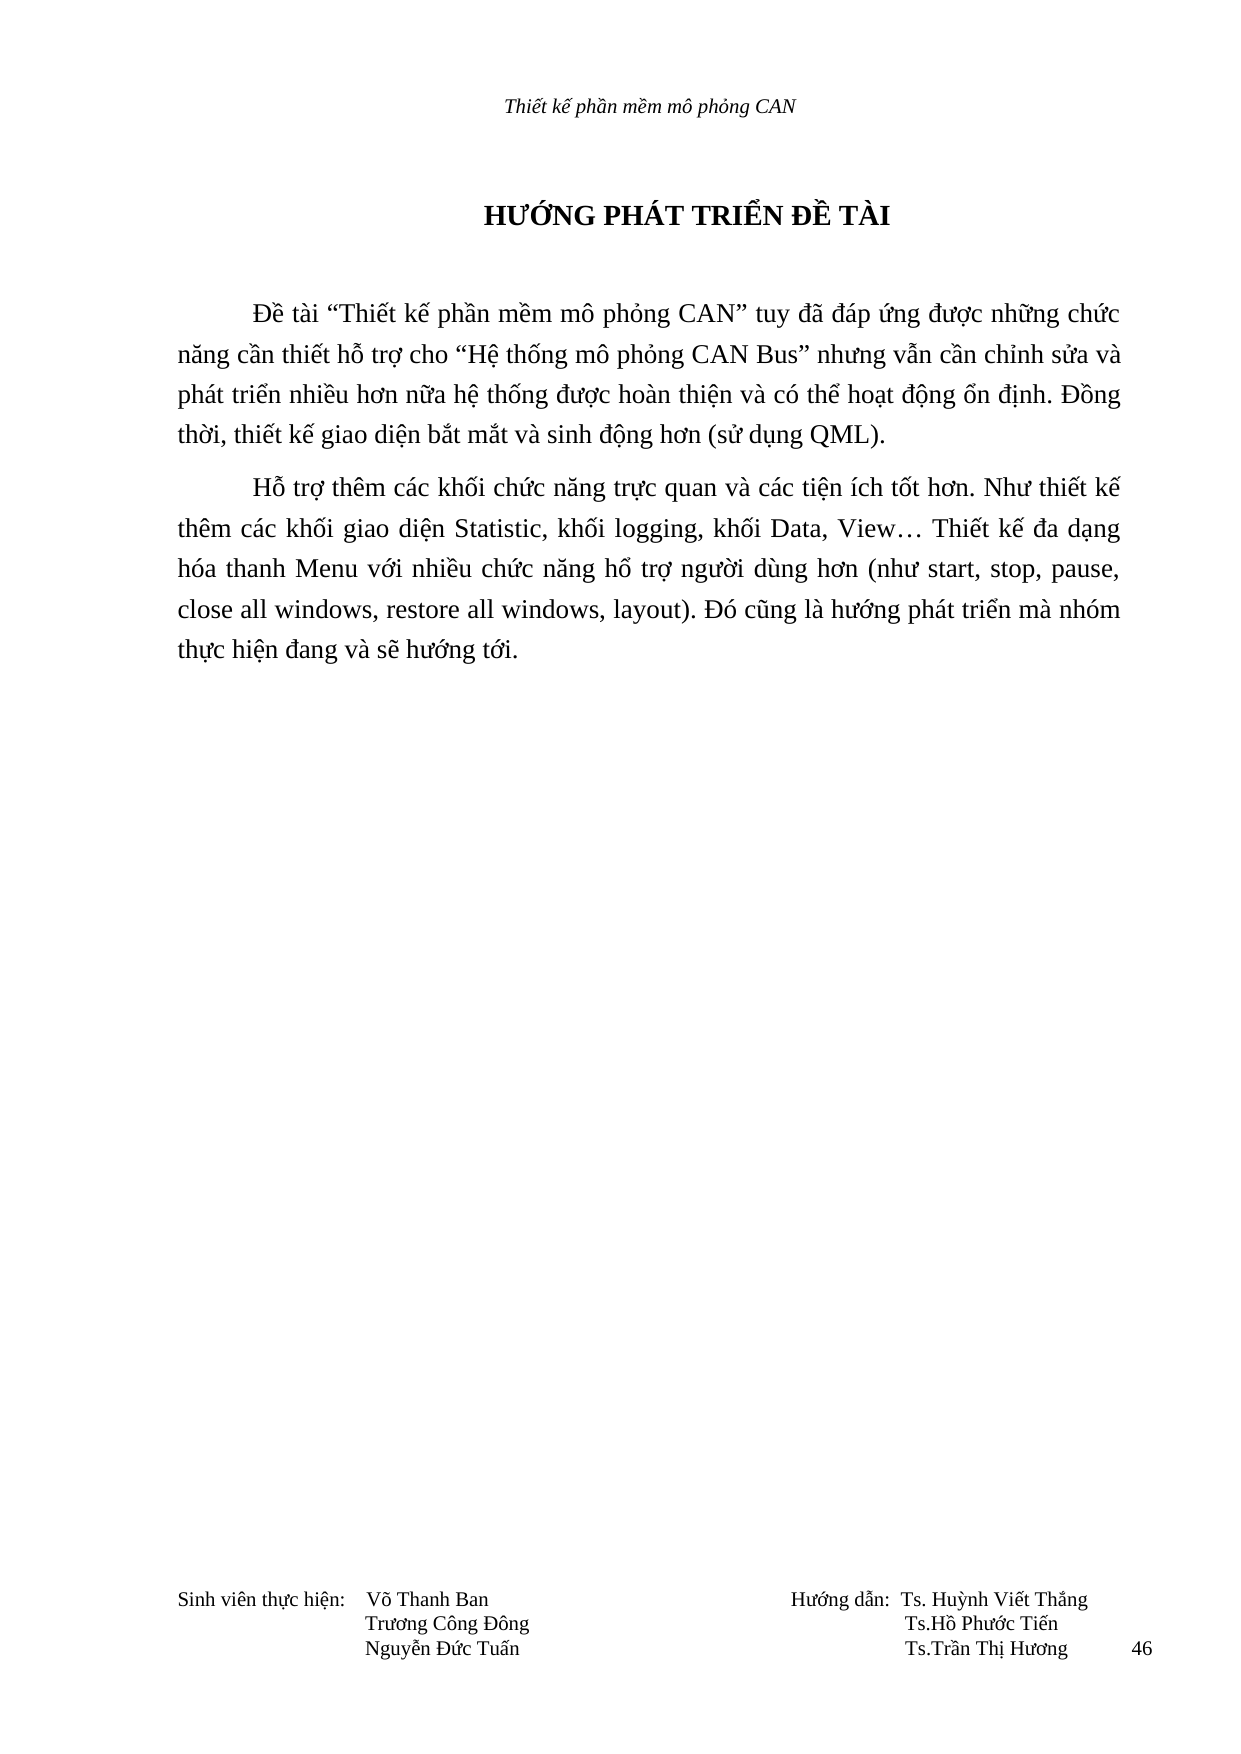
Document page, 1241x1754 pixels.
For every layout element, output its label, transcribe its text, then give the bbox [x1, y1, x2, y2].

subtitle HƯỚNG PHÁT TRIỂN ĐỀ TÀI [177, 198, 1122, 231]
text Đề tài “Thiết kế phần mềm mô phỏng CAN” tuy đã đáp ứng được những chức năng cần thiết hỗ trợ cho “Hệ thống mô phỏng CAN Bus” nhưng vẫn cần chỉnh sửa và phát triển nhiều hơn nữa hệ thống được hoàn thiện và có thể hoạt động ổn định. Đồng thời, thiết kế giao diện bắt mắt và sinh động hơn (sử dụng QML). [177, 297, 1122, 450]
text Hỗ trợ thêm các khối chức năng trực quan và các tiện ích tốt hơn. Như thiết kế thêm các khối giao diện Statistic, khối logging, khối Data, View… Thiết kế đa dạng hóa thanh Menu với nhiều chức năng hổ trợ người dùng hơn (như start, stop, pause, close all windows, restore all windows, layout). Đó cũng là hướng phát triển mà nhóm thực hiện đang và sẽ hướng tới. [177, 471, 1122, 664]
